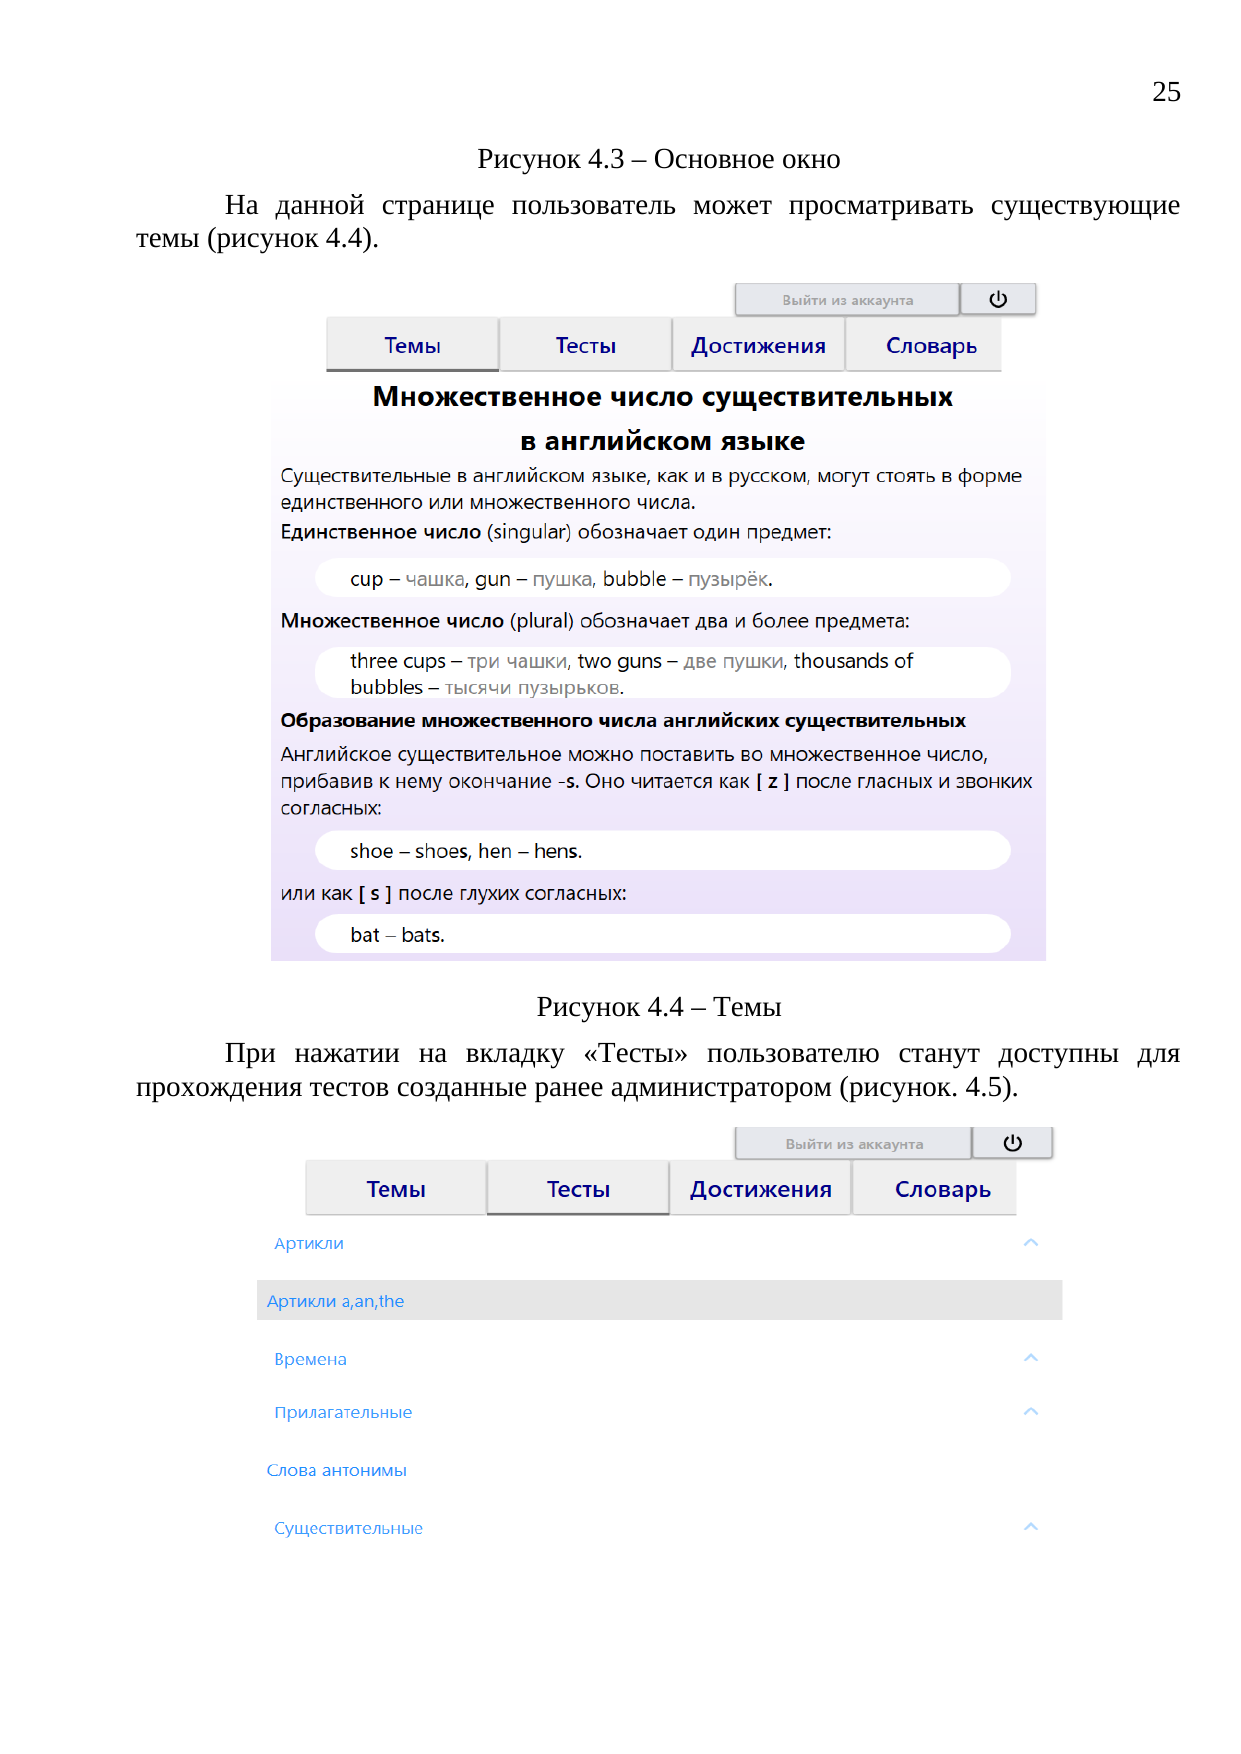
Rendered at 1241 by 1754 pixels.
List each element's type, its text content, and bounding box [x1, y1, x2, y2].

text Рисунок 4.3 – Основное окно [136, 141, 1181, 174]
picture [244, 1127, 1073, 1642]
picture [271, 279, 1047, 961]
text На данной странице пользователь может просматривать существующие темы (рисунок 4.4). [136, 187, 1181, 254]
text При нажатии на вкладку «Тесты» пользователю станут доступны для прохождения тестов созданные ранее администратором (рисунок. 4.5). [136, 1035, 1181, 1102]
text Рисунок 4.4 – Темы [136, 989, 1181, 1023]
